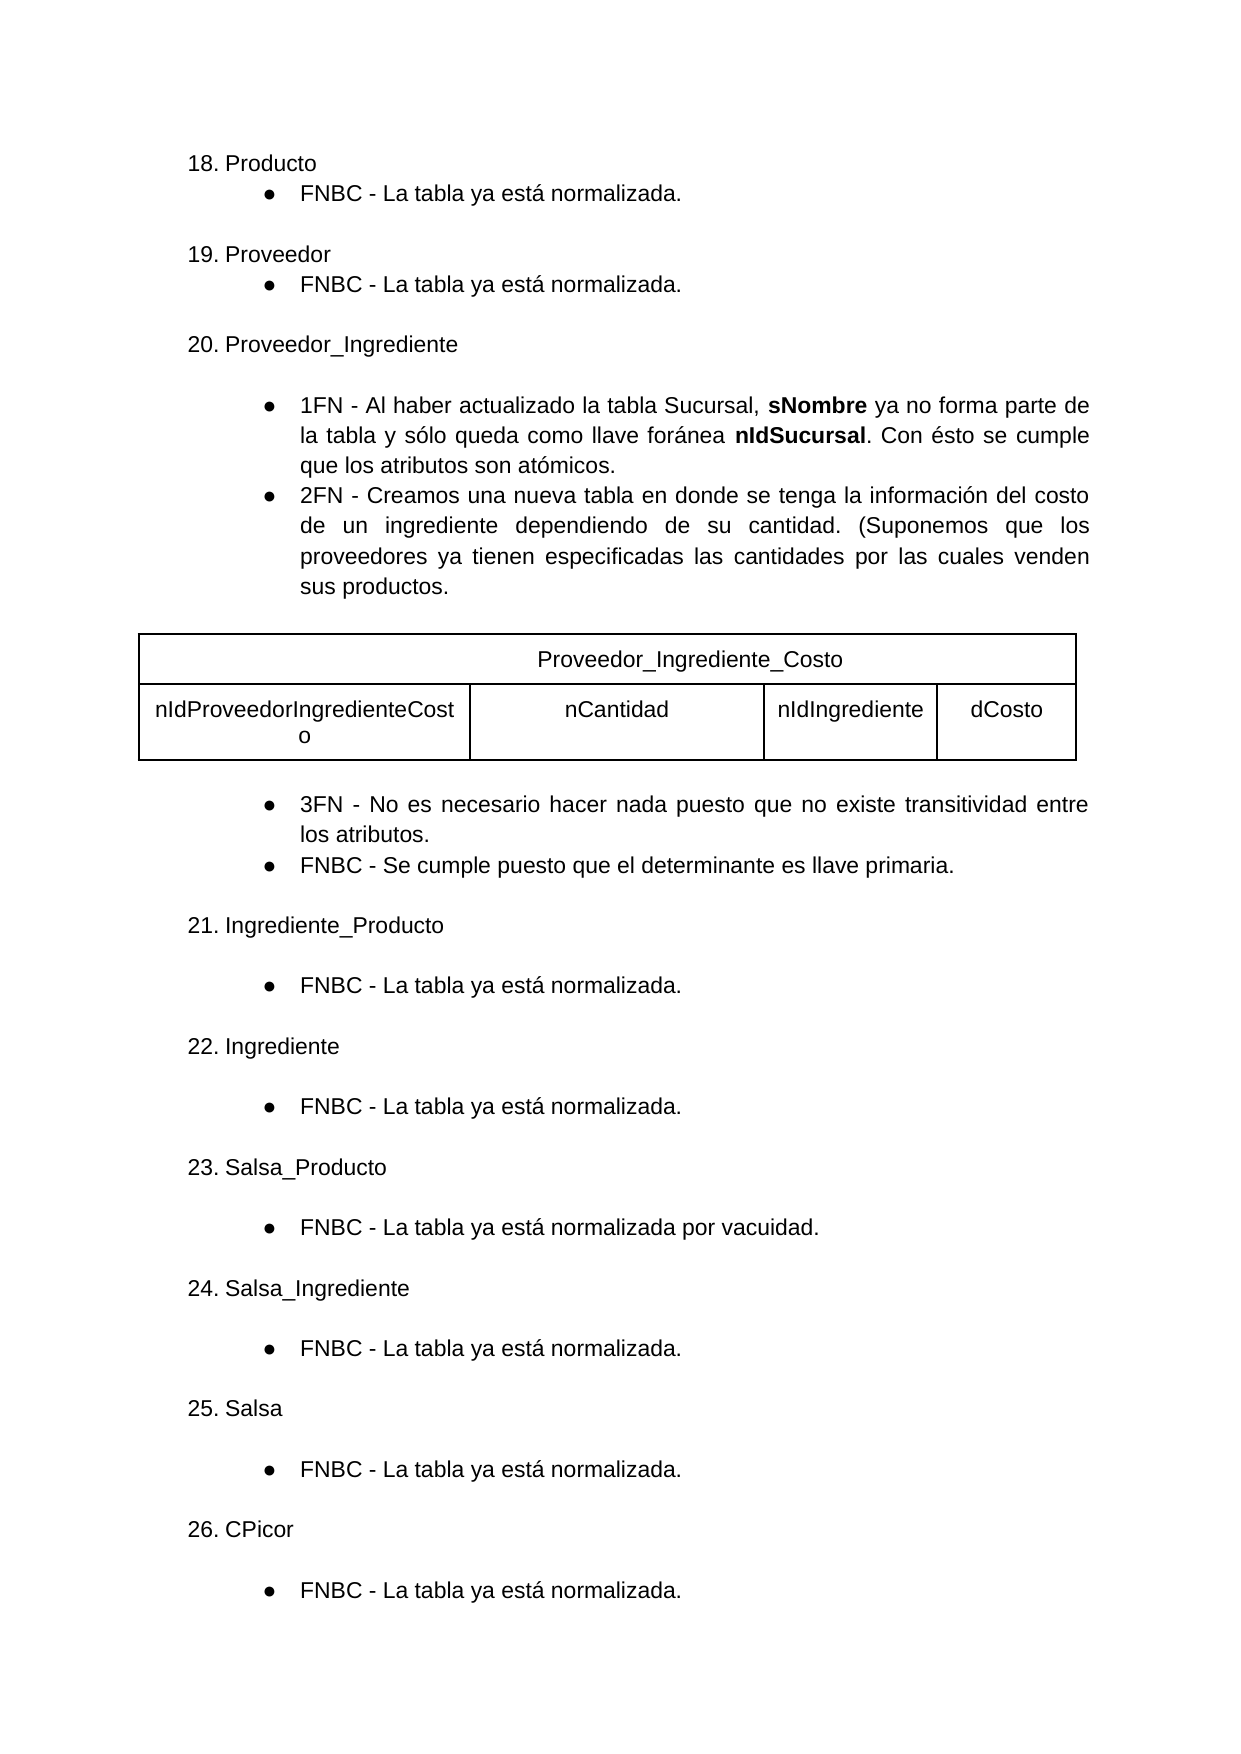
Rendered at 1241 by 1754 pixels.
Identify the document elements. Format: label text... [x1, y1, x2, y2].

list Proveedor [187, 241, 1090, 267]
table_cell dCosto [938, 685, 1075, 759]
list 2FN - Creamos una nueva tabla en donde se tenga la información del costo de un ingrediente dependiendo de su cantidad. (Suponemos que los proveedores ya tienen especificadas las cantidades por las cuales venden sus productos. [262, 482, 1090, 599]
list Producto [187, 150, 1090, 176]
list FNBC - La tabla ya está normalizada. [262, 1093, 1090, 1120]
list Ingrediente_Producto [187, 912, 1090, 938]
list FNBC - La tabla ya está normalizada. [262, 1456, 1090, 1482]
list FNBC - La tabla ya está normalizada. [262, 1577, 1090, 1603]
table_cell nIdIngrediente [765, 685, 936, 759]
list Salsa_Producto [187, 1154, 1090, 1180]
list FNBC - La tabla ya está normalizada por vacuidad. [262, 1214, 1090, 1241]
table_cell nCantidad [471, 685, 763, 759]
list FNBC - La tabla ya está normalizada. [262, 180, 1090, 207]
list FNBC - La tabla ya está normalizada. [262, 271, 1090, 297]
table_cell nIdProveedorIngredienteCosto [140, 685, 469, 759]
list Ingrediente [187, 1033, 1090, 1059]
list 1FN - Al haber actualizado la tabla Sucursal, sNombre ya no forma parte de la tabla y sólo queda como llave foránea nIdSucursal. Con ésto se cumple que los atributos son atómicos. [262, 392, 1090, 478]
list Proveedor_Ingrediente [187, 331, 1090, 358]
list FNBC - La tabla ya está normalizada. [262, 1335, 1090, 1361]
list FNBC - La tabla ya está normalizada. [262, 972, 1090, 999]
list Salsa [187, 1395, 1090, 1422]
list CPicor [187, 1516, 1090, 1543]
list Salsa_Ingrediente [187, 1274, 1090, 1301]
list 3FN - No es necesario hacer nada puesto que no existe transitividad entre los atributos. [262, 791, 1090, 848]
table_header Proveedor_Ingrediente_Costo [140, 635, 1075, 683]
list FNBC - Se cumple puesto que el determinante es llave primaria. [262, 852, 1090, 878]
